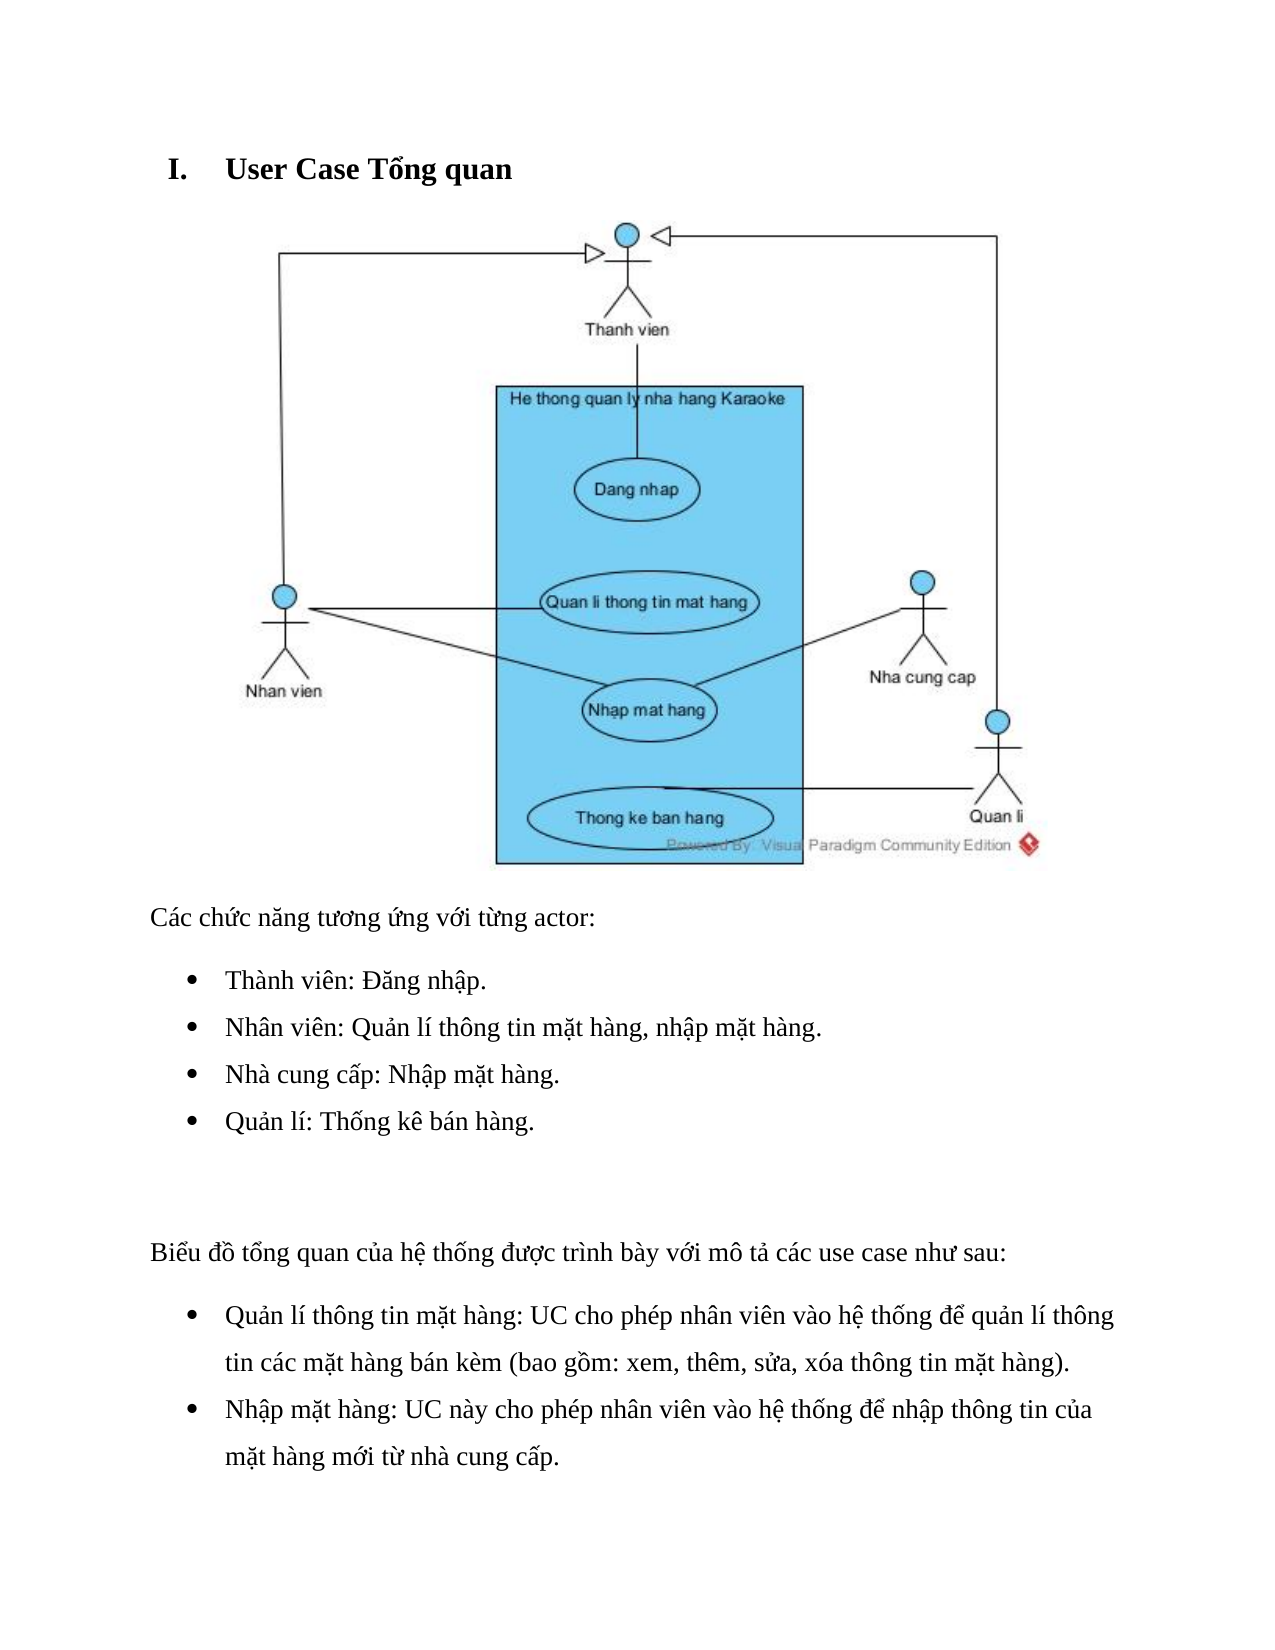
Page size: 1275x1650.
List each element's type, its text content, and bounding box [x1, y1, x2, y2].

list Nhân viên: Quản lí thông tin mặt hàng, nhập mặt hàng. [187, 1011, 1125, 1043]
list Quản lí thông tin mặt hàng: UC cho phép nhân viên vào hệ thống để quản lí thông tin các mặt hàng bán kèm (bao gồm: xem, thêm, sửa, xóa thông tin mặt hàng). [187, 1299, 1125, 1377]
list Nhập mặt hàng: UC này cho phép nhân viên vào hệ thống để nhập thông tin của mặt hàng mới từ nhà cung cấp. [187, 1393, 1125, 1471]
list Quản lí: Thống kê bán hàng. [187, 1105, 1125, 1136]
picture [227, 220, 1048, 871]
text Biểu đồ tổng quan của hệ thống được trình bày với mô tả các use case như sau: [150, 1236, 1125, 1267]
list Thành viên: Đăng nhập. [187, 964, 1125, 996]
list Nhà cung cấp: Nhập mặt hàng. [187, 1058, 1125, 1089]
text Các chức năng tương ứng với từng actor: [150, 901, 1125, 932]
list User Case Tổng quan [187, 150, 1125, 186]
